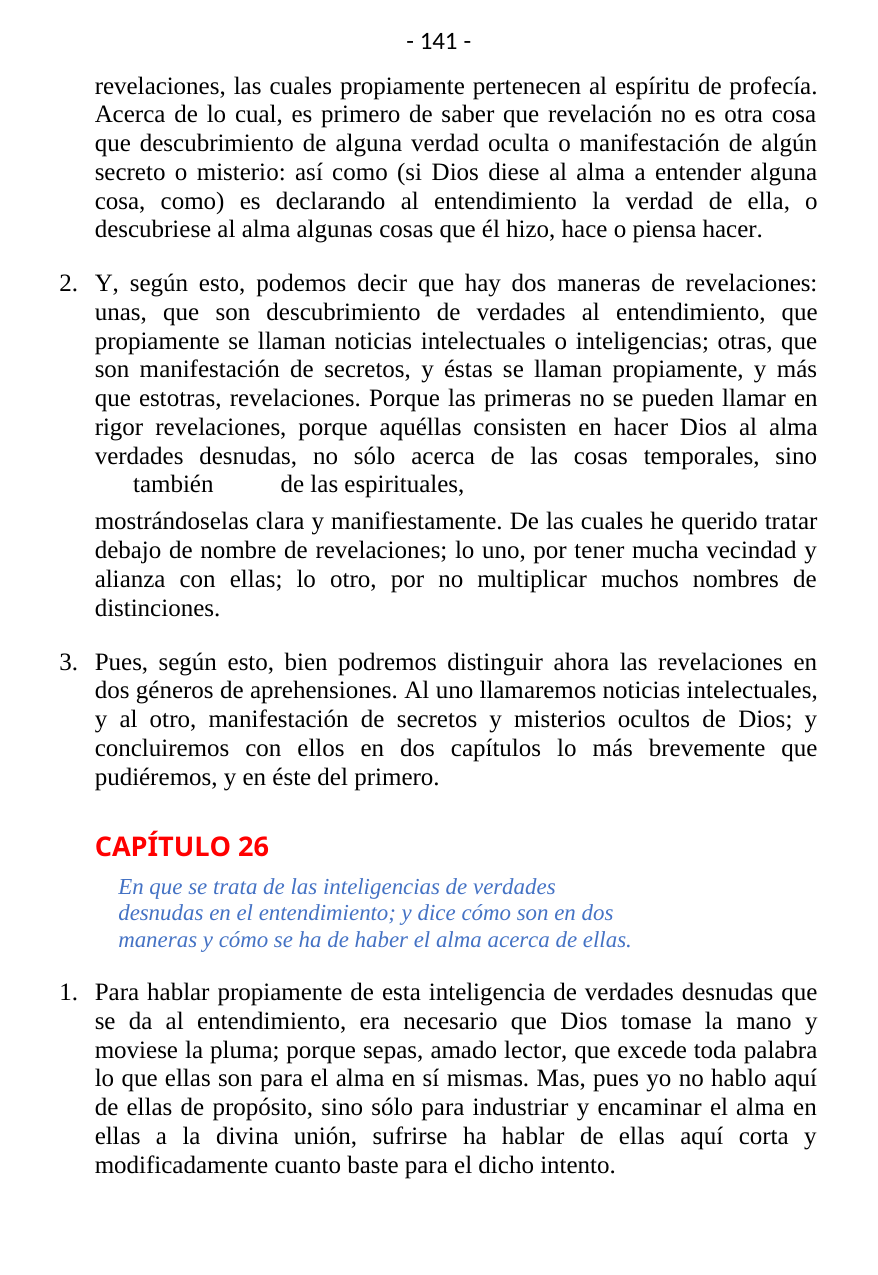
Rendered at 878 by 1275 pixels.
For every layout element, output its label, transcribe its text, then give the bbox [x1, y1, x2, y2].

text mostrándoselas clara y manifiestamente. De las cuales he querido tratar debajo de nombre de revelaciones; lo uno, por tener mucha vecindad y alianza con ellas; lo otro, por no multiplicar muchos nombres de distinciones. [94, 507, 818, 622]
text 3. Pues, según esto, bien podremos distinguir ahora las revelaciones en dos géneros de aprehensiones. Al uno llamaremos noticias intelectuales, y al otro, manifestación de secretos y misterios ocultos de Dios; y concluiremos con ellos en dos capítulos lo más brevemente que pudiéremos, y en éste del primero. [59, 647, 818, 790]
subtitle CAPÍTULO 26 [94, 828, 818, 865]
text 2. Y, según esto, podemos decir que hay dos maneras de revelaciones: unas, que son descubrimiento de verdades al entendimiento, que propiamente se llaman noticias intelectuales o inteligencias; otras, que son manifestación de secretos, y éstas se llaman propiamente, y más que estotras, revelaciones. Porque las primeras no se pueden llamar en rigor revelaciones, porque aquéllas consisten en hacer Dios al alma verdades desnudas, no sólo acerca de las cosas temporales, sino también de las espirituales, [59, 268, 818, 498]
